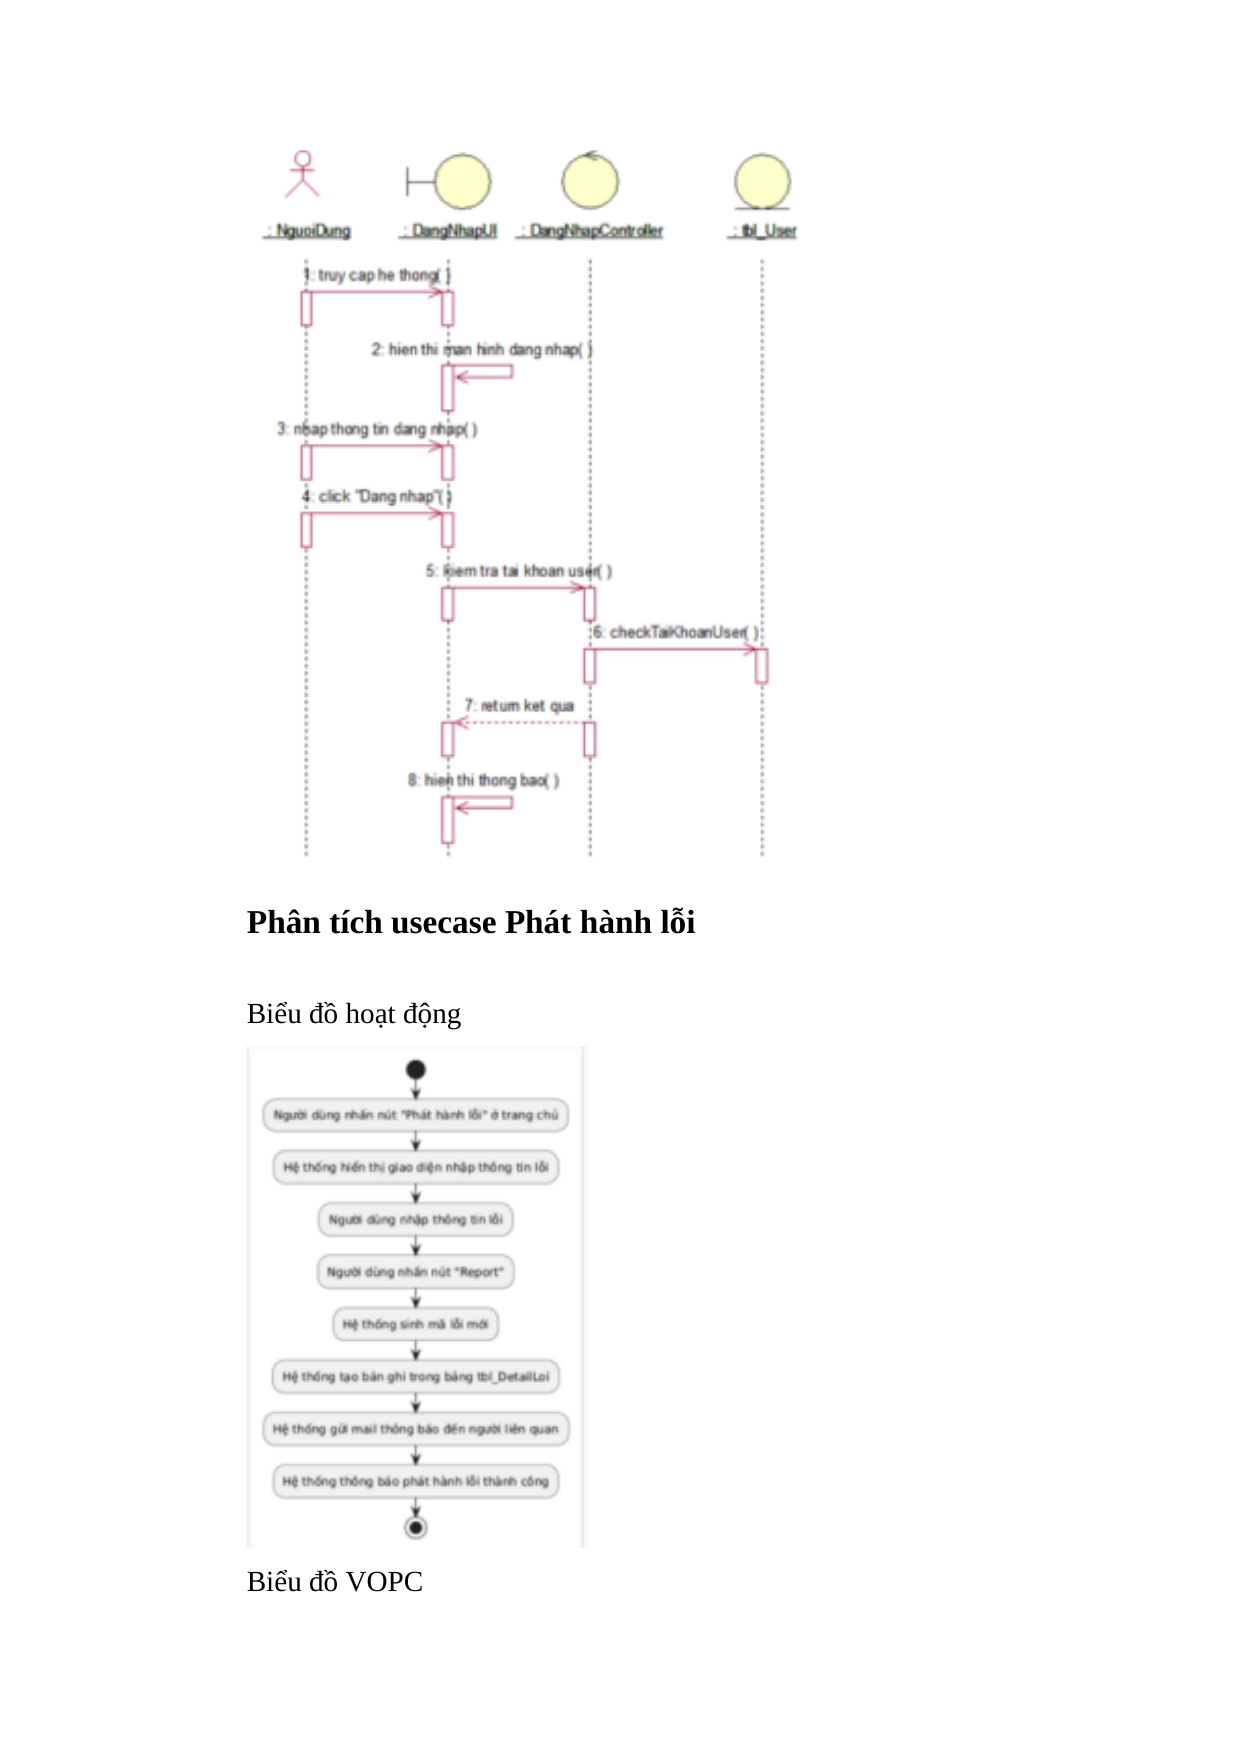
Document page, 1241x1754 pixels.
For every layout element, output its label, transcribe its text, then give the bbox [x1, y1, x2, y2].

subtitle Phân tích usecase Phát hành lỗi [187, 903, 1053, 941]
picture [246, 1046, 588, 1548]
text Biểu đồ VOPC [187, 1564, 1053, 1598]
text Biểu đồ hoạt động [187, 996, 1053, 1029]
picture [246, 150, 806, 859]
